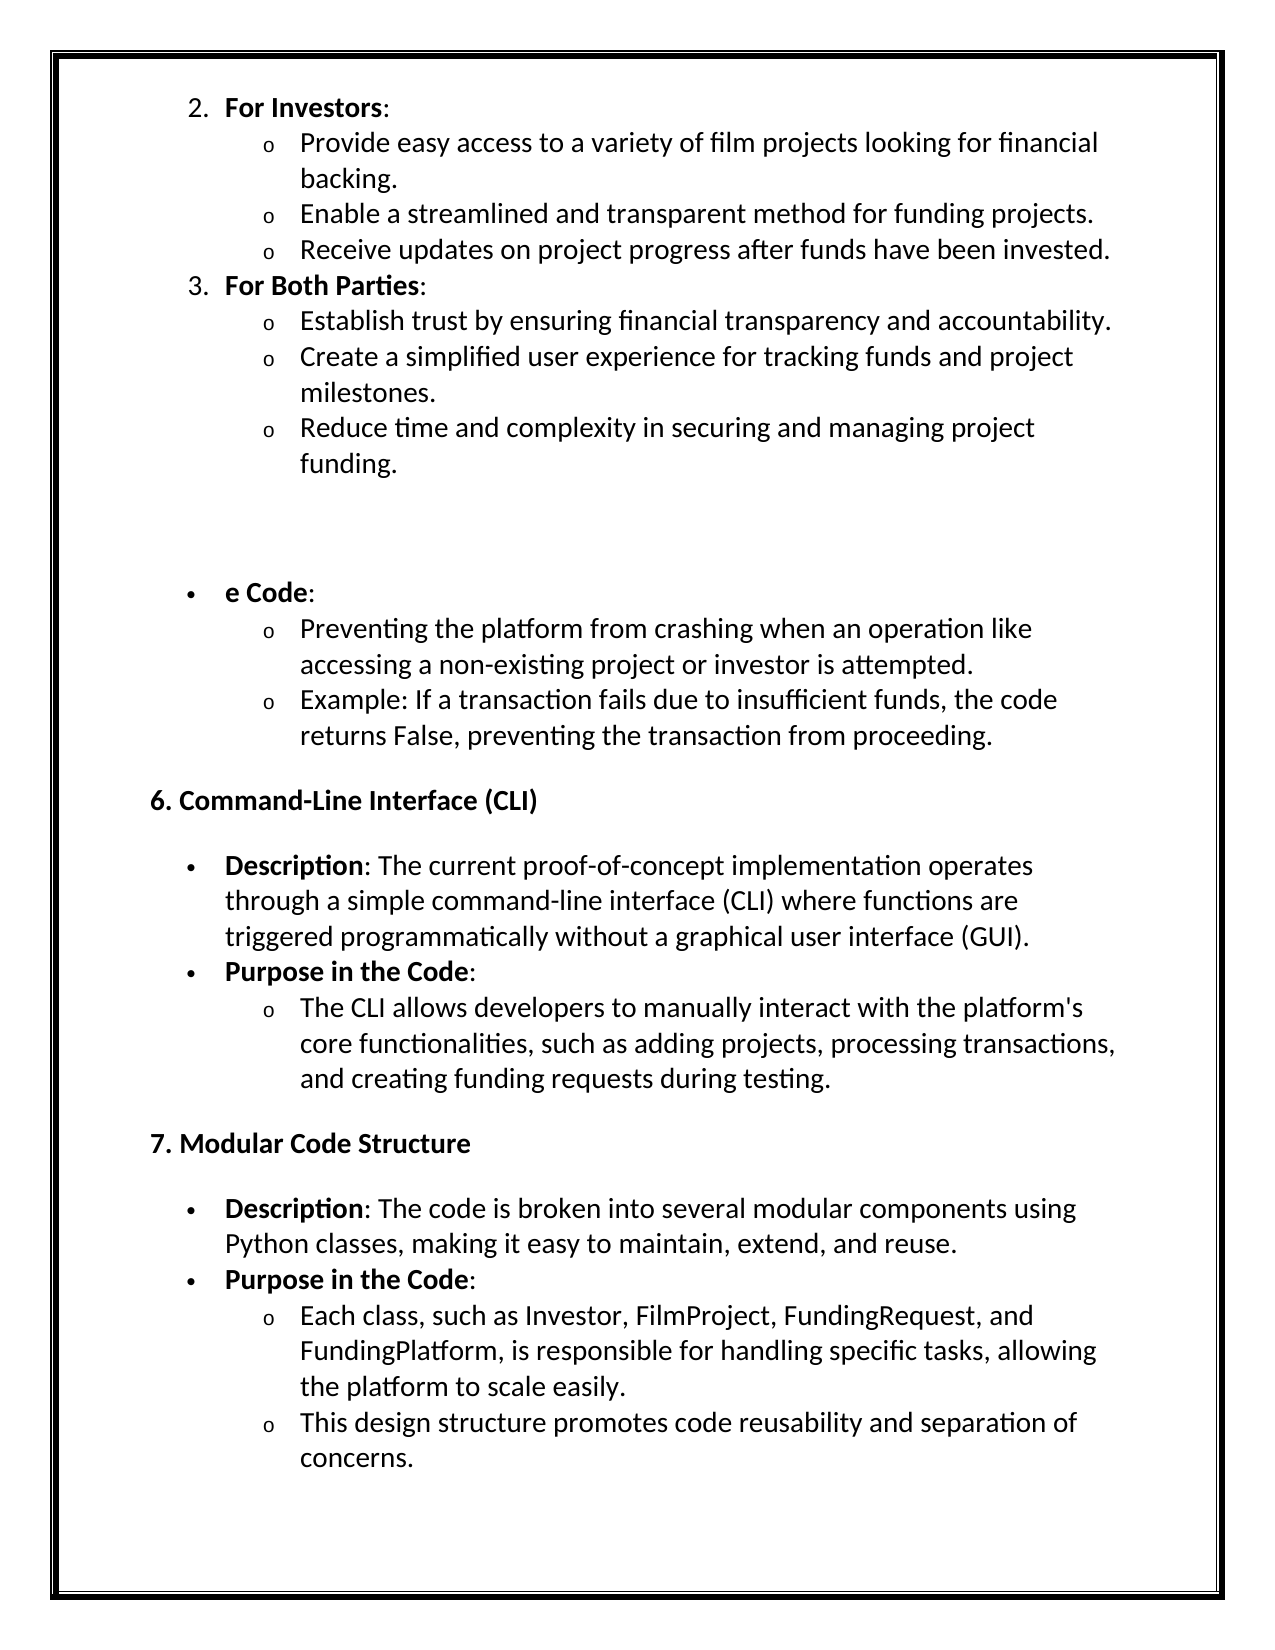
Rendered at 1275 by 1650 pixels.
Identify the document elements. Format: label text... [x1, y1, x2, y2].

list Description: The code is broken into several modular components using Python classes, making it easy to maintain, extend, and reuse. [187, 1190, 1125, 1261]
list Enable a streamlined and transparent method for funding projects. [262, 196, 1125, 231]
text 7. Modular Code Structure [150, 1125, 1125, 1161]
list Each class, such as Investor, FilmProject, FundingRequest, and FundingPlatform, is responsible for handling specific tasks, allowing the platform to scale easily. [262, 1297, 1125, 1404]
list Reduce time and complexity in securing and managing project funding. [262, 409, 1125, 481]
list Establish trust by ensuring financial transparency and accountability. [262, 302, 1125, 338]
list Purpose in the Code: [187, 953, 1125, 989]
list This design structure promotes code reusability and separation of concerns. [262, 1404, 1125, 1475]
list Create a simplified user experience for tracking funds and project milestones. [262, 338, 1125, 409]
list Preventing the platform from crashing when an operation like accessing a non-existing project or investor is attempted. [262, 610, 1125, 681]
list Description: The current proof-of-concept implementation operates through a simple command-line interface (CLI) where functions are triggered programmatically without a graphical user interface (GUI). [187, 847, 1125, 953]
list For Both Parties: [187, 267, 1125, 302]
list Purpose in the Code: [187, 1261, 1125, 1297]
list The CLI allows developers to manually interact with the platform's core functionalities, such as adding projects, processing transactions, and creating funding requests during testing. [262, 989, 1125, 1096]
list Example: If a transaction fails due to insufficient funds, the code returns False, preventing the transaction from proceeding. [262, 681, 1125, 753]
list Receive updates on project progress after funds have been invested. [262, 231, 1125, 267]
text 6. Command-Line Interface (CLI) [150, 782, 1125, 817]
list For Investors: [187, 89, 1125, 124]
list Provide easy access to a variety of film projects looking for financial backing. [262, 124, 1125, 196]
list e Code: [187, 574, 1125, 610]
